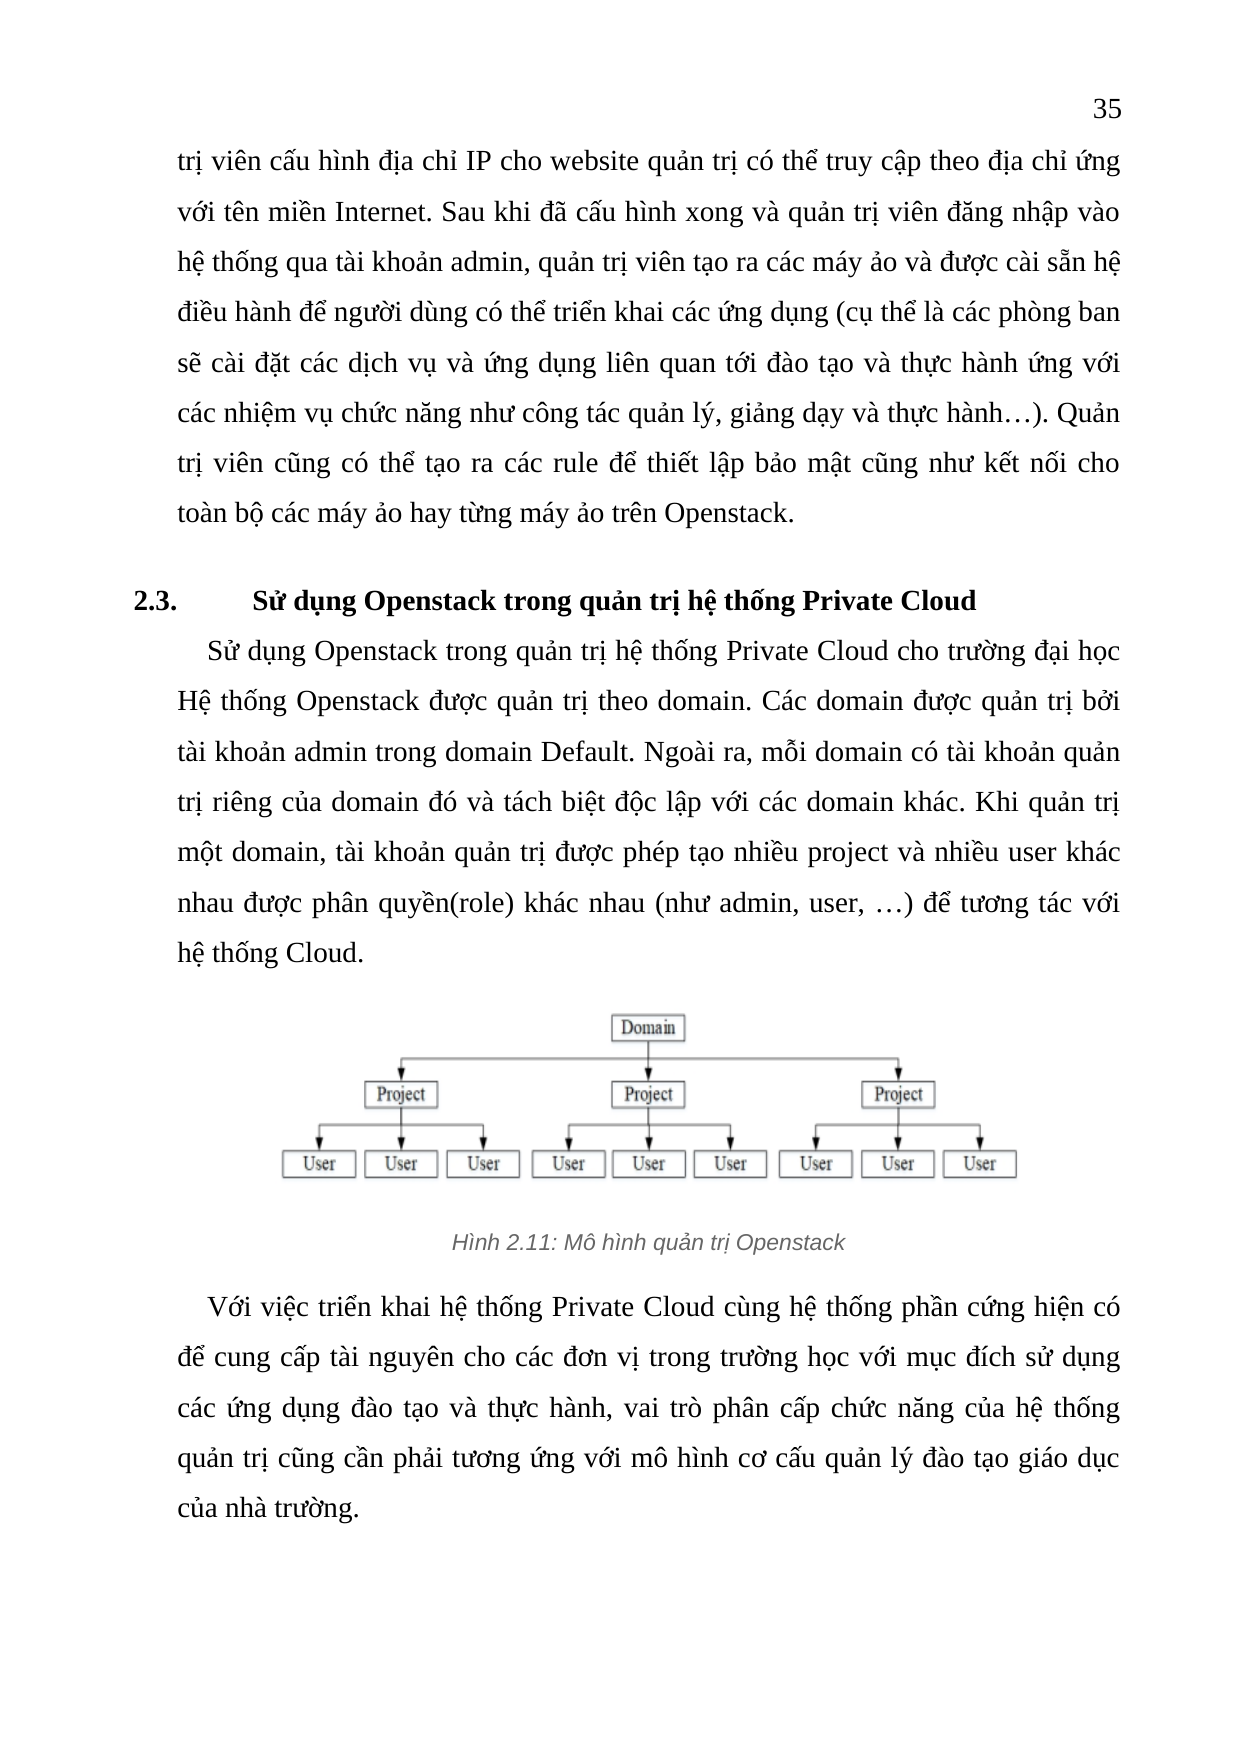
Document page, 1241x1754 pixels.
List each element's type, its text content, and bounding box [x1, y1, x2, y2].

text Sử dụng Openstack trong quản trị hệ thống Private Cloud cho trường đại học Hệ thống Openstack được quản trị theo domain. Các domain được quản trị bởi tài khoản admin trong domain Default. Ngoài ra, mỗi domain có tài khoản quản trị riêng của domain đó và tách biệt độc lập với các domain khác. Khi quản trị một domain, tài khoản quản trị được phép tạo nhiều project và nhiều user khác nhau được phân quyền(role) khác nhau (như admin, user, …) để tương tác với hệ thống Cloud. [177, 633, 1122, 969]
text Với việc triển khai hệ thống Private Cloud cùng hệ thống phần cứng hiện có để cung cấp tài nguyên cho các đơn vị trong trường học với mục đích sử dụng các ứng dụng đào tạo và thực hành, vai trò phân cấp chức năng của hệ thống quản trị cũng cần phải tương ứng với mô hình cơ cấu quản lý đào tạo giáo dục của nhà trường. [177, 1289, 1122, 1524]
subtitle Sử dụng Openstack trong quản trị hệ thống Private Cloud [177, 583, 1122, 617]
subtitle Hình 2.11: Mô hình quản trị Openstack [177, 1229, 1122, 1256]
picture [242, 1001, 1057, 1213]
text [177, 143, 1122, 529]
